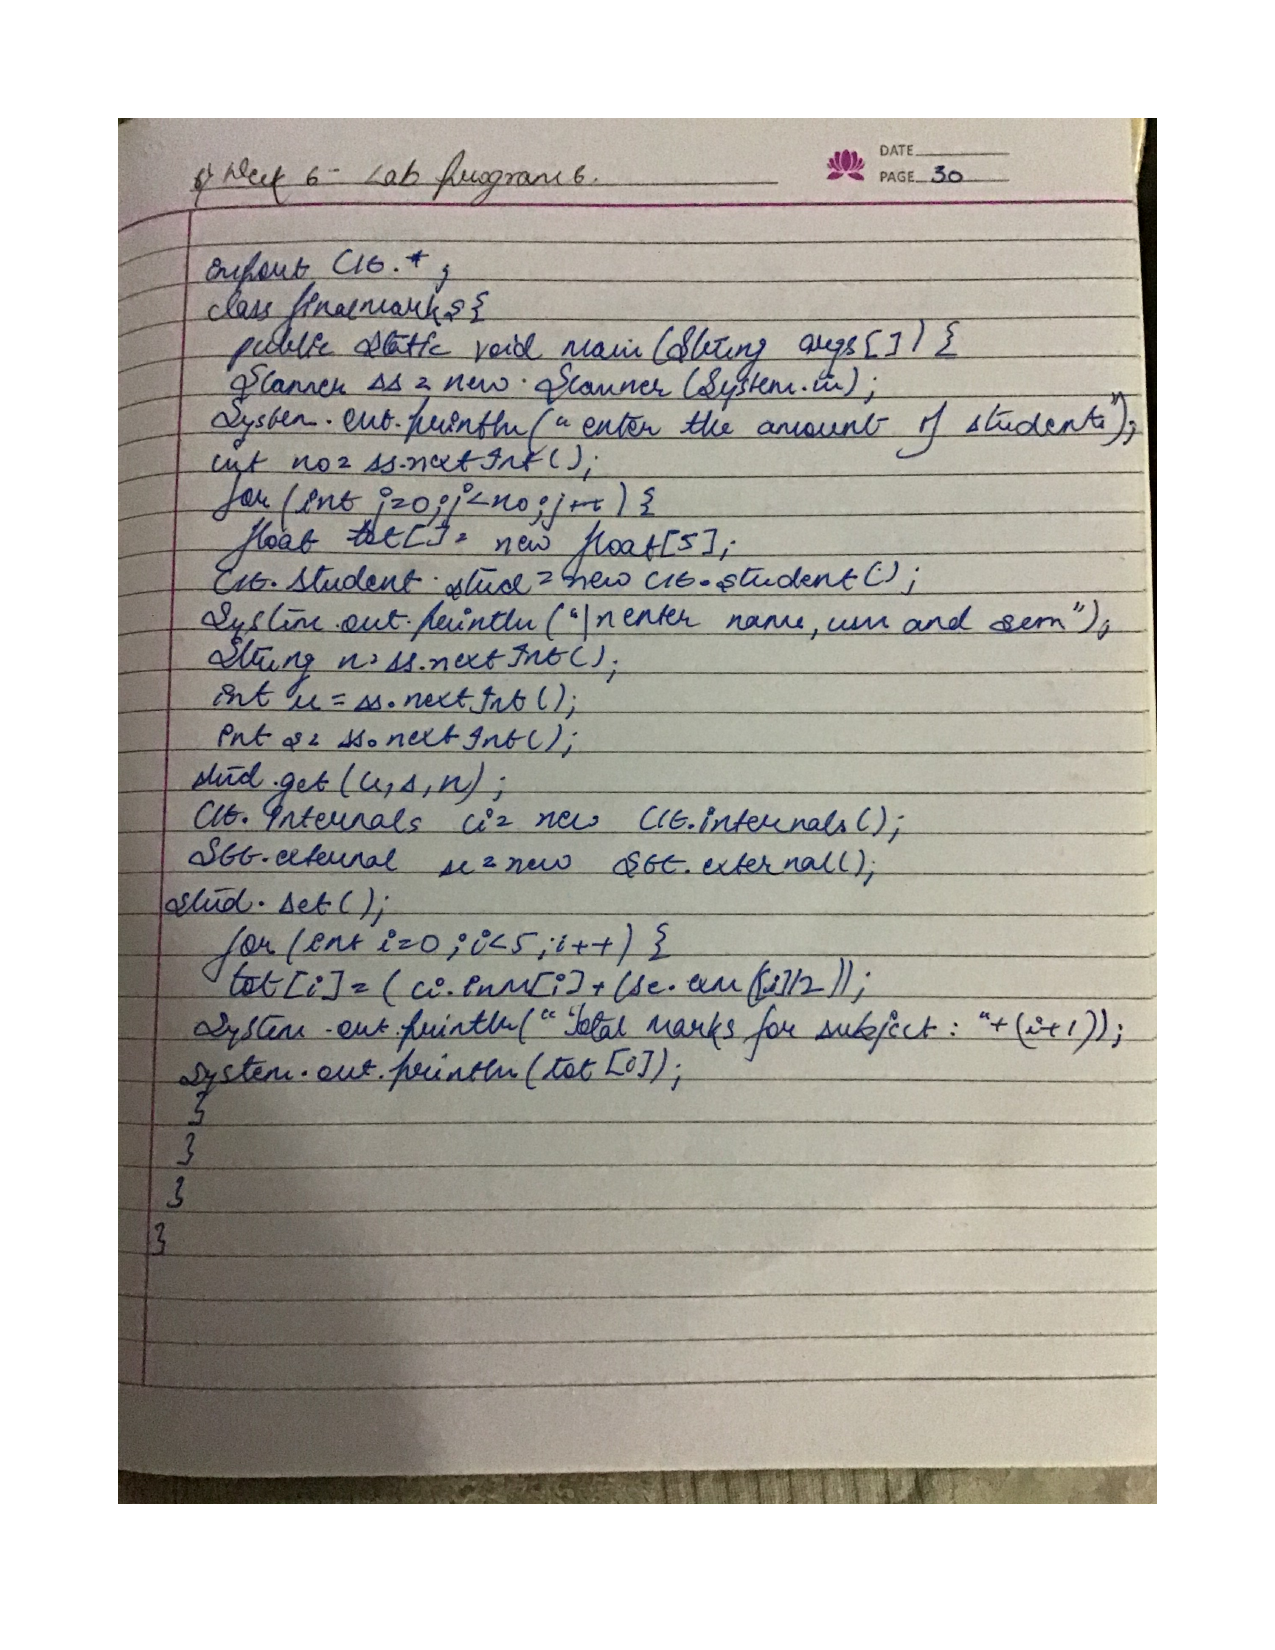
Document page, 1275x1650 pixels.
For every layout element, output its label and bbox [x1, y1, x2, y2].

picture [118, 118, 1157, 1504]
